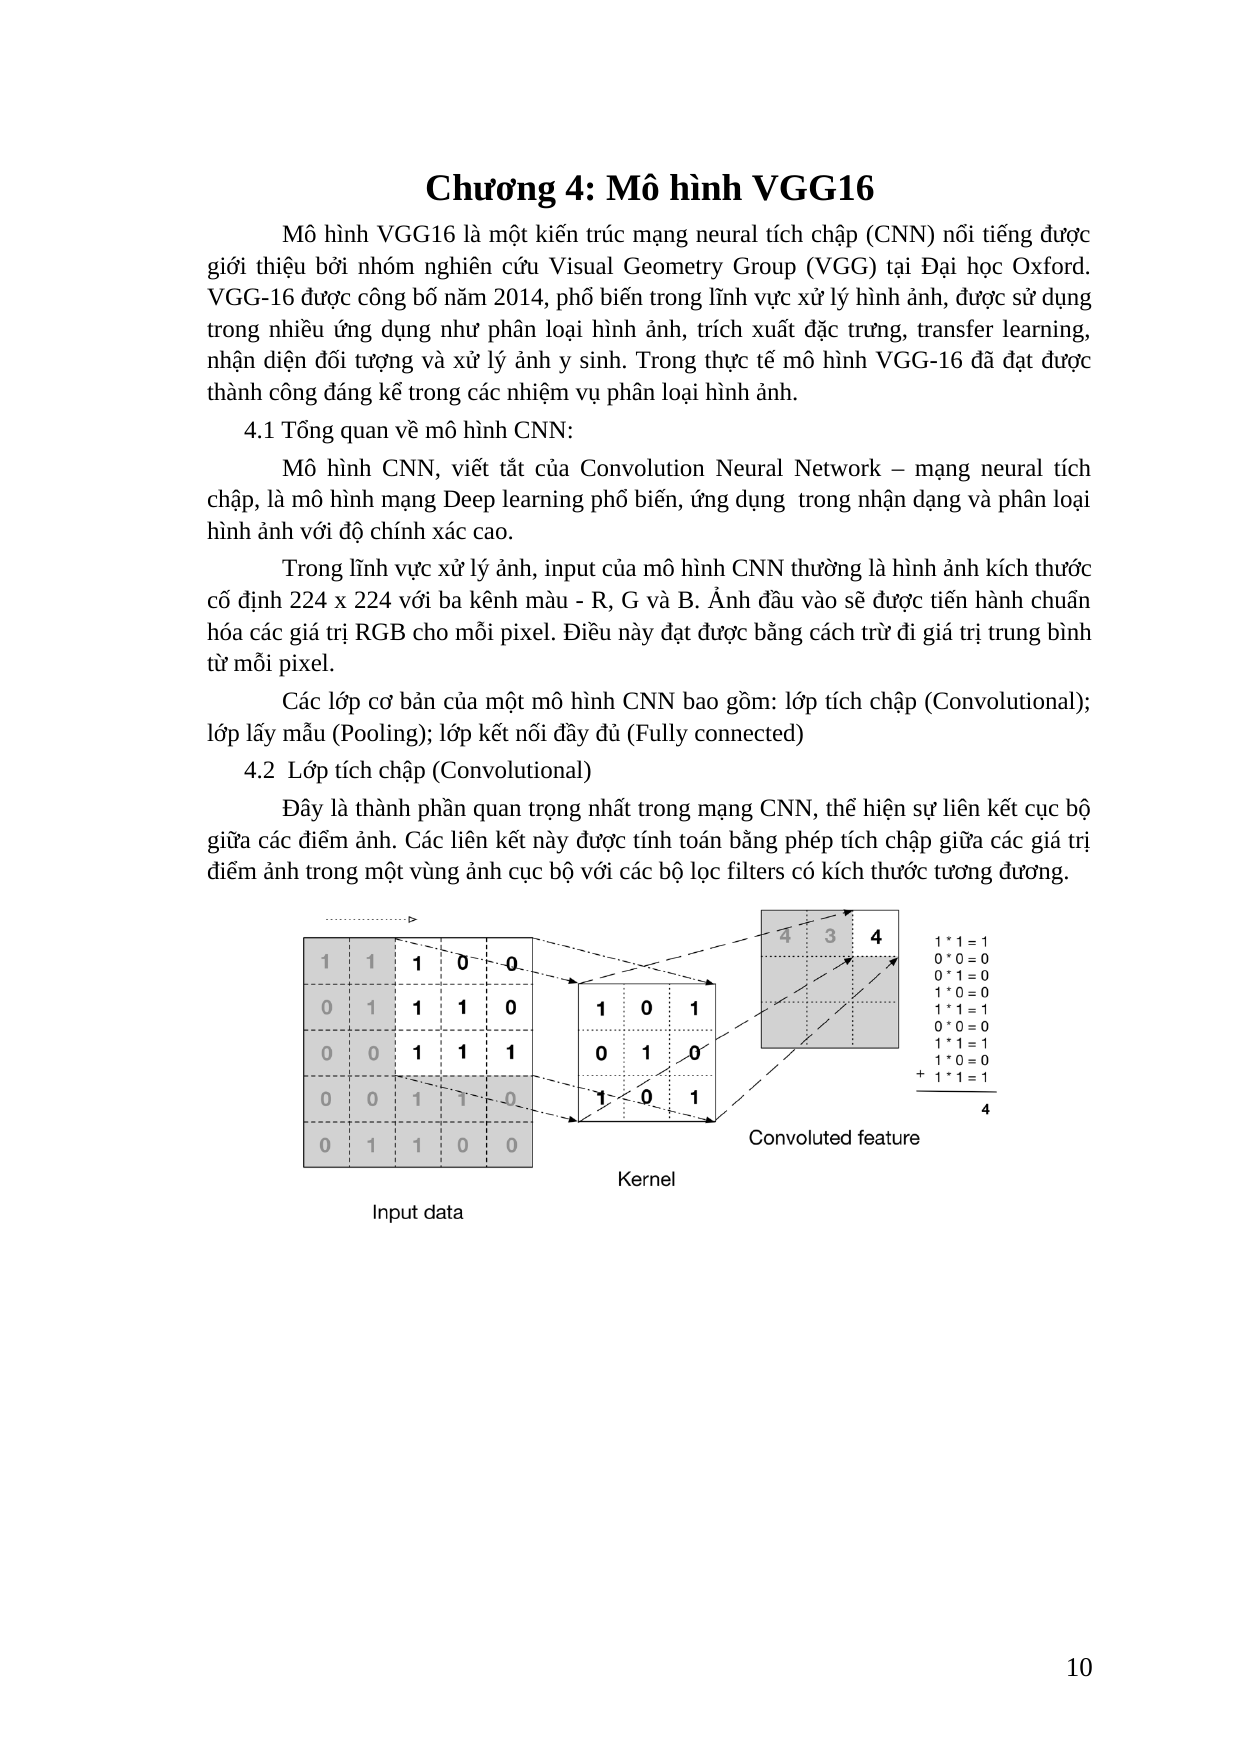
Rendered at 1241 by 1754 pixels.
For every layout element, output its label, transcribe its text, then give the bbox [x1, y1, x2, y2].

text Đây là thành phần quan trọng nhất trong mạng CNN, thể hiện sự liên kết cục bộ giữa các điểm ảnh. Các liên kết này được tính toán bằng phép tích chập giữa các giá trị điểm ảnh trong một vùng ảnh cục bộ với các bộ lọc filters có kích thước tương đương. [207, 793, 1092, 885]
text Mô hình VGG16 là một kiến trúc mạng neural tích chập (CNN) nổi tiếng được giới thiệu bởi nhóm nghiên cứu Visual Geometry Group (VGG) tại Đại học Oxford. VGG-16 được công bố năm 2014, phổ biến trong lĩnh vực xử lý hình ảnh, được sử dụng trong nhiều ứng dụng như phân loại hình ảnh, trích xuất đặc trưng, transfer learning, nhận diện đối tượng và xử lý ảnh y sinh. Trong thực tế mô hình VGG-16 đã đạt được thành công đáng kể trong các nhiệm vụ phân loại hình ảnh. [207, 219, 1092, 406]
text Chương 4: Mô hình VGG16 [207, 118, 1092, 209]
text Các lớp cơ bản của một mô hình CNN bao gồm: lớp tích chập (Convolutional); lớp lấy mẫu (Pooling); lớp kết nối đầy đủ (Fully connected) [207, 686, 1092, 746]
list Lớp tích chập (Convolutional) [244, 755, 1092, 784]
list Tổng quan về mô hình CNN: [244, 415, 1092, 443]
text Mô hình CNN, viết tắt của Convolution Neural Network – mạng neural tích chập, là mô hình mạng Deep learning phổ biến, ứng dụng trong nhận dạng và phân loại hình ảnh với độ chính xác cao. [207, 453, 1092, 544]
text Trong lĩnh vực xử lý ảnh, input của mô hình CNN thường là hình ảnh kích thước cố định 224 x 224 với ba kênh màu - R, G và B. Ảnh đầu vào sẽ được tiến hành chuẩn hóa các giá trị RGB cho mỗi pixel. Điều này đạt được bằng cách trừ đi giá trị trung bình từ mỗi pixel. [207, 553, 1092, 677]
picture [288, 894, 1011, 1245]
